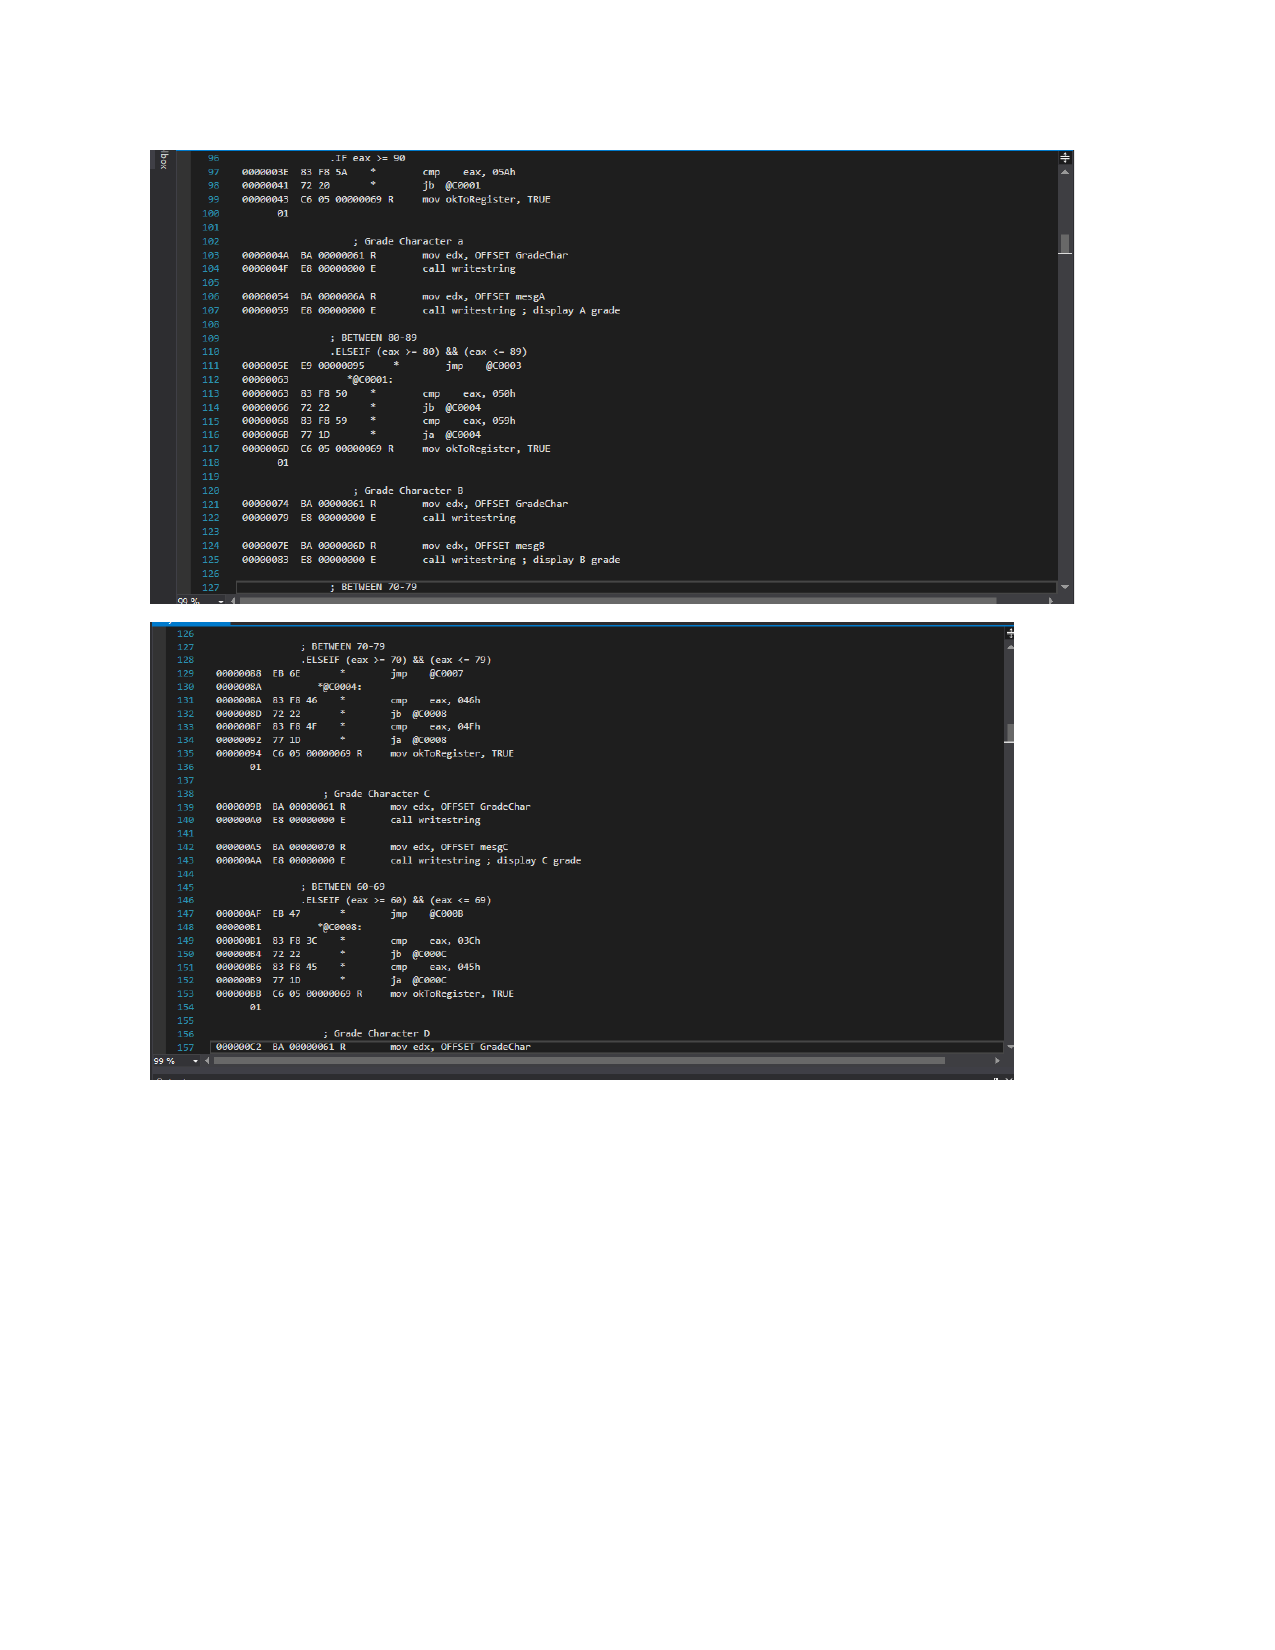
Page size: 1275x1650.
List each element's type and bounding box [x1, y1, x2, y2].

picture [150, 622, 1014, 1080]
picture [150, 150, 1075, 604]
